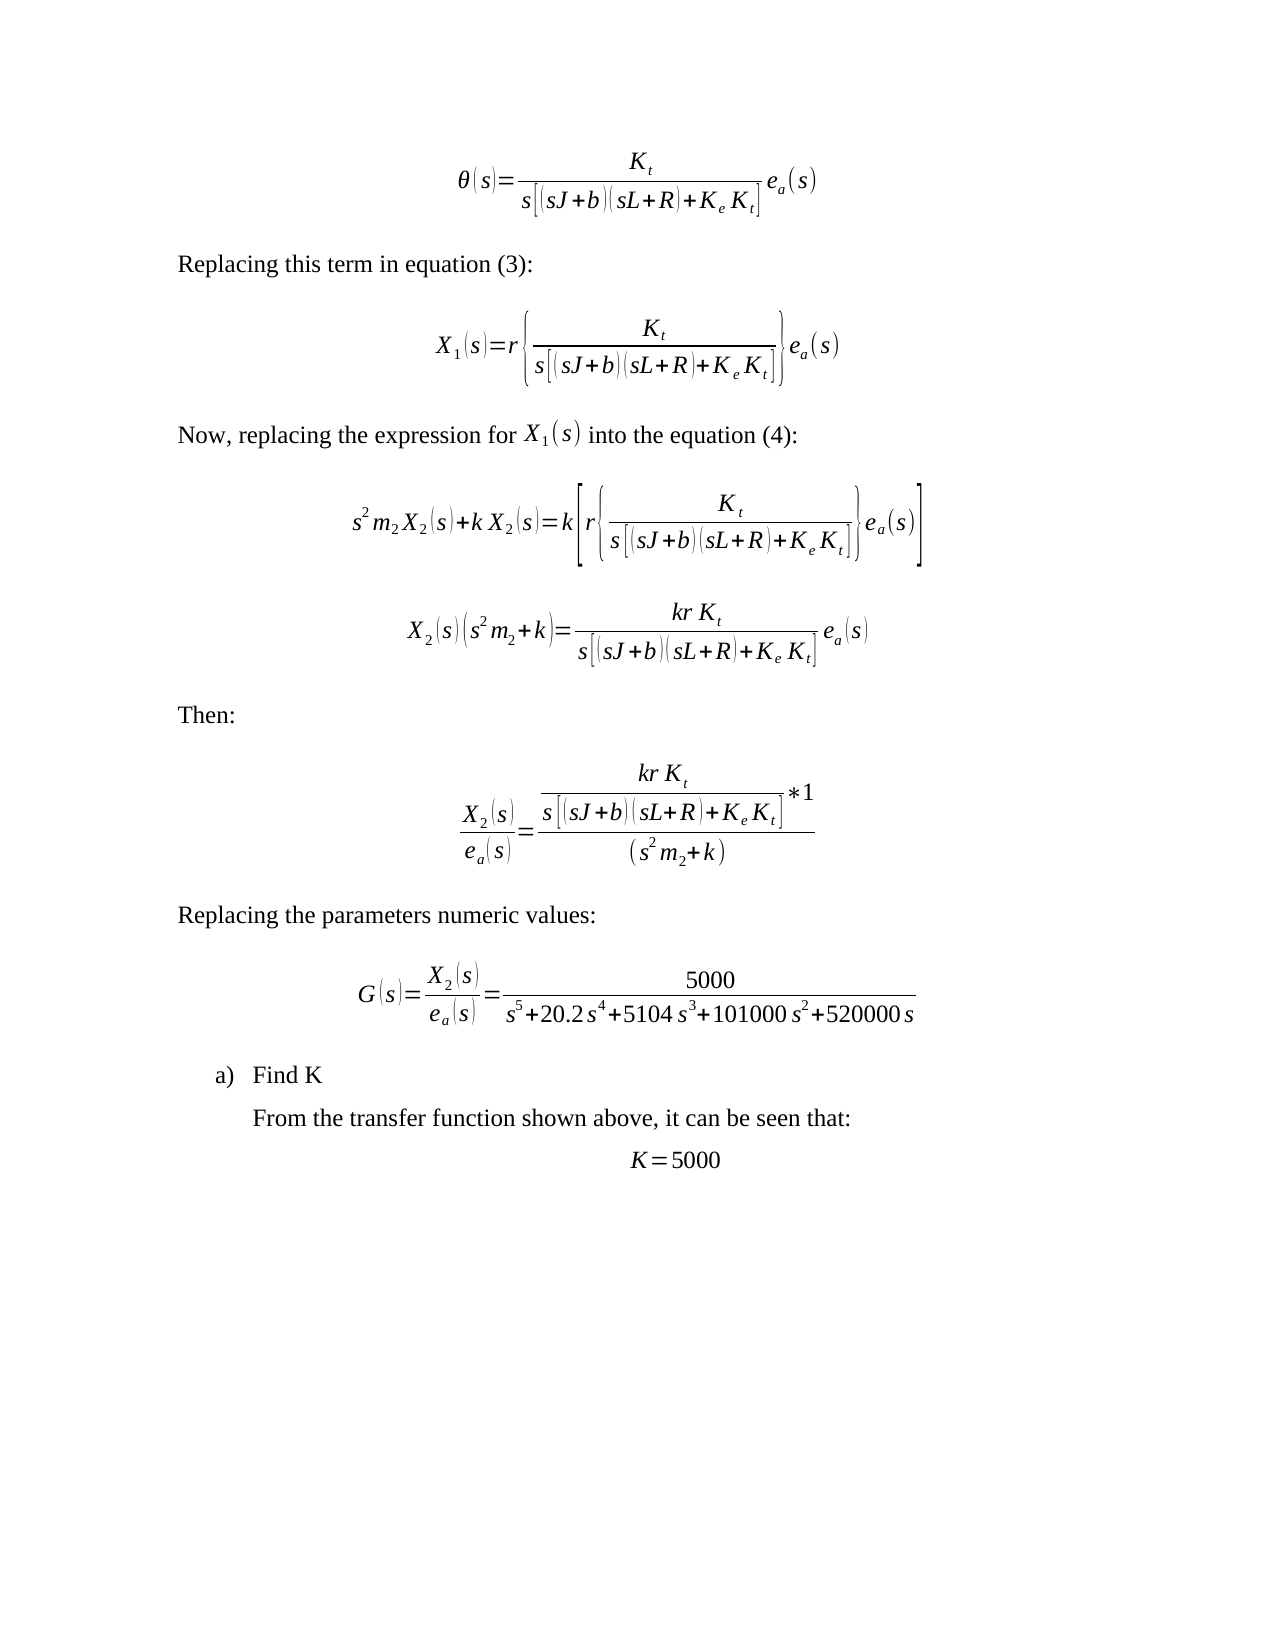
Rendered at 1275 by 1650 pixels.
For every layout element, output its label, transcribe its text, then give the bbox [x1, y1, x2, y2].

list From the transfer function shown above, it can be seen that: [252, 1103, 1098, 1132]
text Replacing this term in equation (3): [177, 249, 1098, 278]
list Find K [215, 1060, 1098, 1089]
text Then: [177, 700, 1098, 729]
text Replacing the parameters numeric values: [177, 900, 1098, 929]
text Now, replacing the expression for into the equation (4): [177, 418, 1098, 450]
